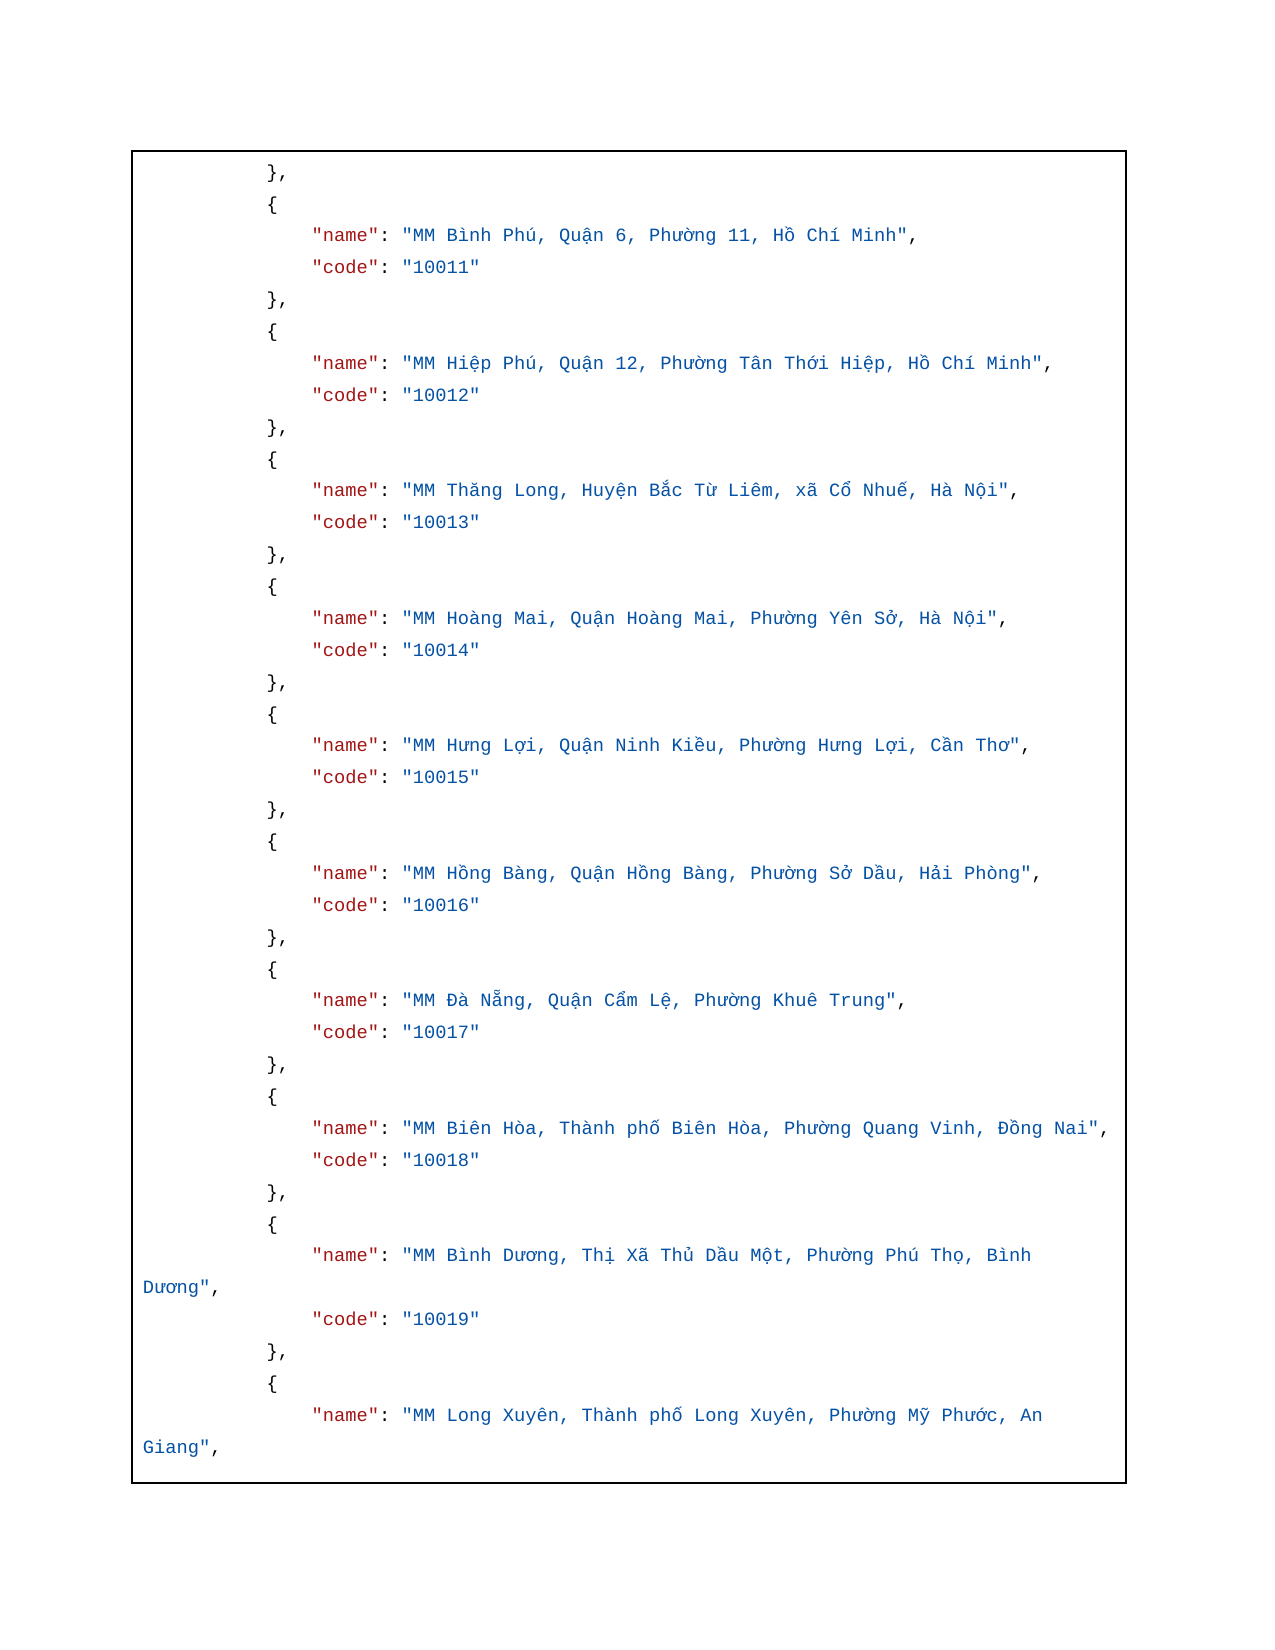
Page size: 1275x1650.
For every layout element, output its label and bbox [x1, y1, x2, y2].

table_header [133, 152, 1125, 1482]
